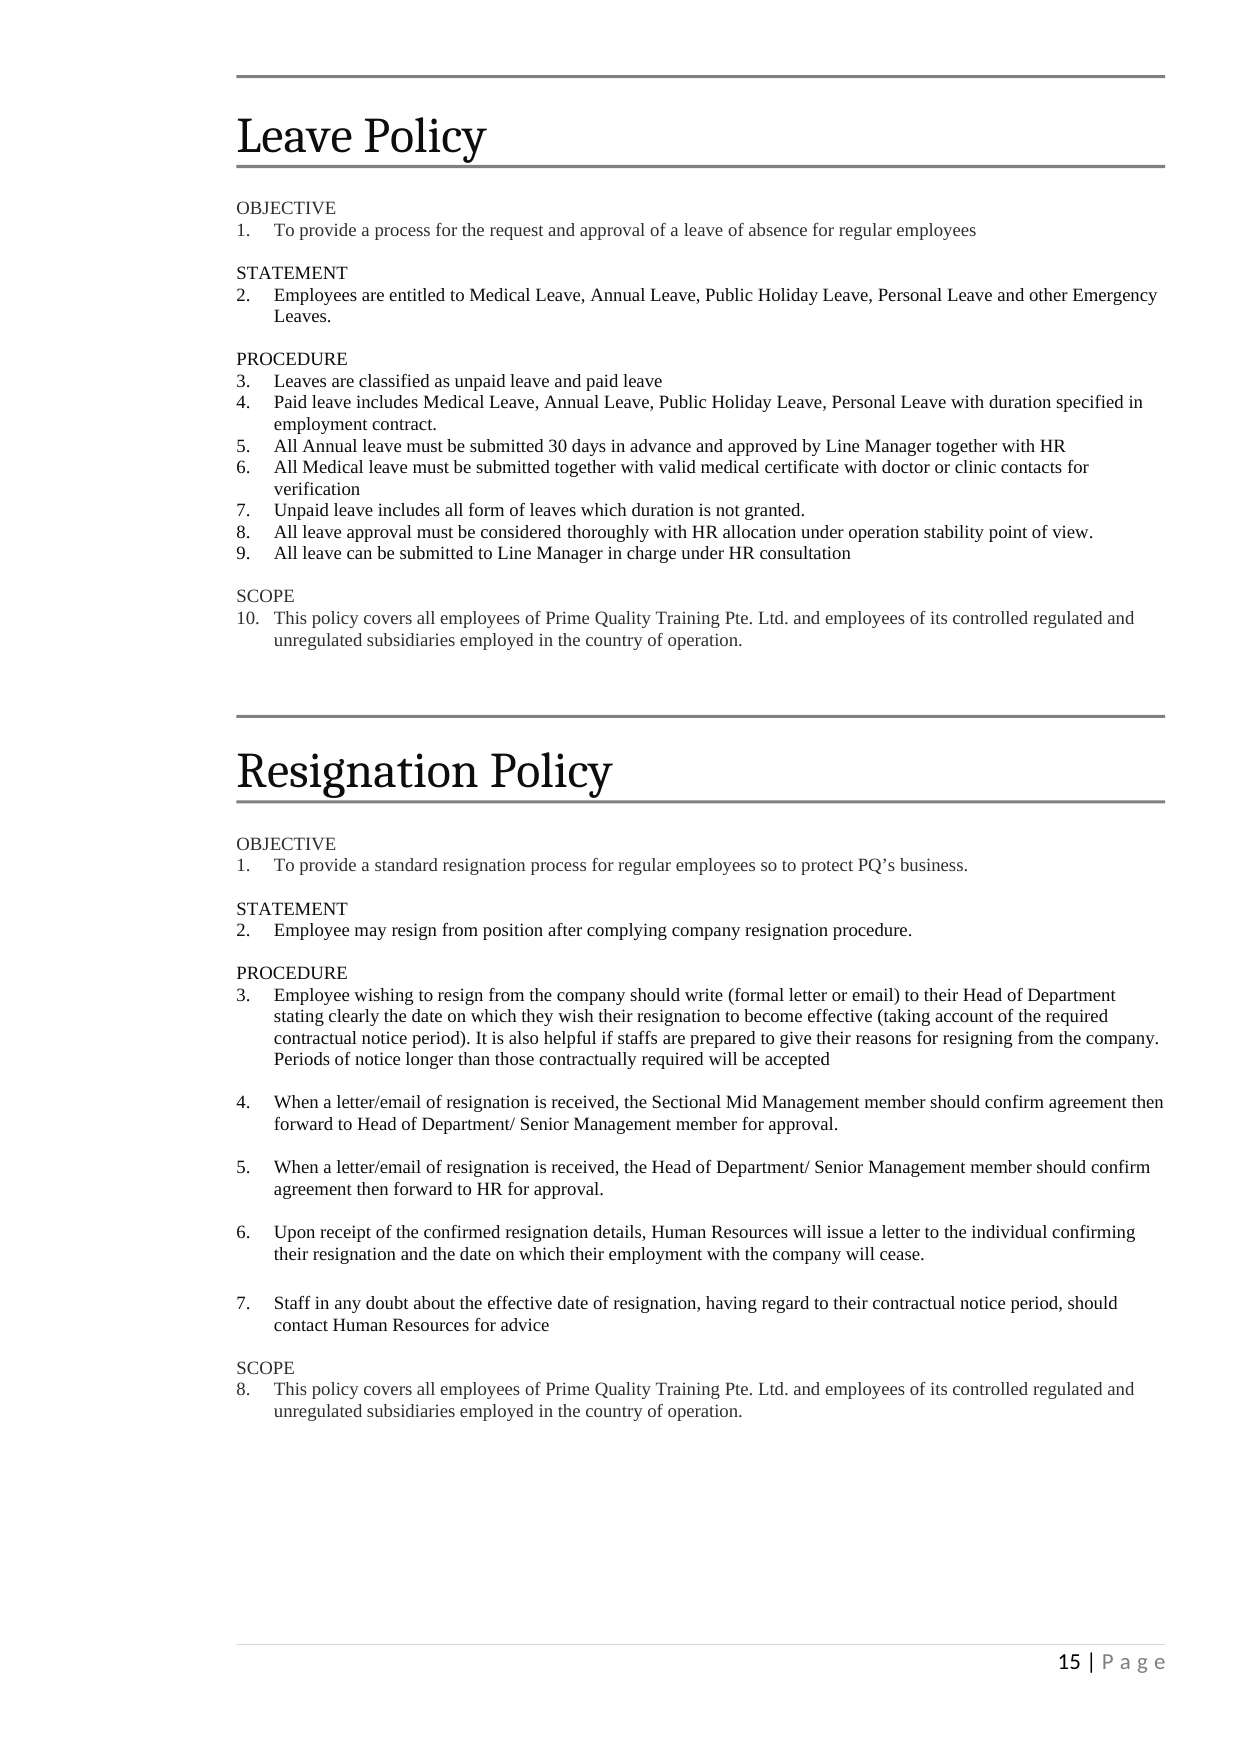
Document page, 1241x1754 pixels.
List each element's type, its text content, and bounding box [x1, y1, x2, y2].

list Leaves are classified as unpaid leave and paid leave [236, 370, 1165, 391]
text OBJECTIVE [236, 197, 1165, 219]
list This policy covers all employees of Prime Quality Training Pte. Ltd. and employees of its controlled regulated and unregulated subsidiaries employed in the country of operation. [236, 1378, 1165, 1421]
text STATEMENT [236, 897, 1165, 919]
text Resignation Policy [236, 743, 1165, 800]
text SCOPE [236, 585, 1165, 607]
list All leave approval must be considered thoroughly with HR allocation under operation stability point of view. [236, 521, 1165, 542]
text PROCEDURE [236, 348, 1165, 370]
text Leave Policy [236, 107, 1165, 164]
list Paid leave includes Medical Leave, Annual Leave, Public Holiday Leave, Personal Leave with duration specified in employment contract. [236, 391, 1165, 434]
text PROCEDURE [236, 962, 1165, 984]
list To provide a process for the request and approval of a leave of absence for regular employees [236, 219, 1165, 240]
list Upon receipt of the confirmed resignation details, Human Resources will issue a letter to the individual confirming their resignation and the date on which their employment with the company will cease. [236, 1221, 1165, 1292]
list All Medical leave must be submitted together with valid medical certificate with doctor or clinic contacts for verification [236, 456, 1165, 499]
list All Annual leave must be submitted 30 days in advance and approved by Line Manager together with HR [236, 434, 1165, 456]
list All leave can be submitted to Line Manager in charge under HR consultation [236, 542, 1165, 564]
list Employee wishing to resign from the company should write (formal letter or email) to their Head of Department stating clearly the date on which they wish their resignation to become effective (taking account of the required contractual notice period). It is also helpful if staffs are prepared to give their reasons for resigning from the company. Periods of notice longer than those contractually required will be accepted [236, 984, 1165, 1070]
list Employees are entitled to Medical Leave, Annual Leave, Public Holiday Leave, Personal Leave and other Emergency Leaves. [236, 283, 1165, 327]
list When a letter/email of resignation is received, the Head of Department/ Senior Management member should confirm agreement then forward to HR for approval. [236, 1156, 1165, 1199]
text STATEMENT [236, 262, 1165, 283]
text SCOPE [236, 1357, 1165, 1378]
text OBJECTIVE [236, 833, 1165, 854]
list When a letter/email of resignation is received, the Sectional Mid Management member should confirm agreement then forward to Head of Department/ Senior Management member for approval. [236, 1091, 1165, 1134]
list Staff in any doubt about the effective date of resignation, having regard to their contractual notice period, should contact Human Resources for advice [236, 1292, 1165, 1335]
list This policy covers all employees of Prime Quality Training Pte. Ltd. and employees of its controlled regulated and unregulated subsidiaries employed in the country of operation. [236, 607, 1165, 650]
list To provide a standard resignation process for regular employees so to protect PQ’s business. [236, 854, 1165, 876]
list Unpaid leave includes all form of leaves which duration is not granted. [236, 499, 1165, 521]
list Employee may resign from position after complying company resignation procedure. [236, 919, 1165, 941]
